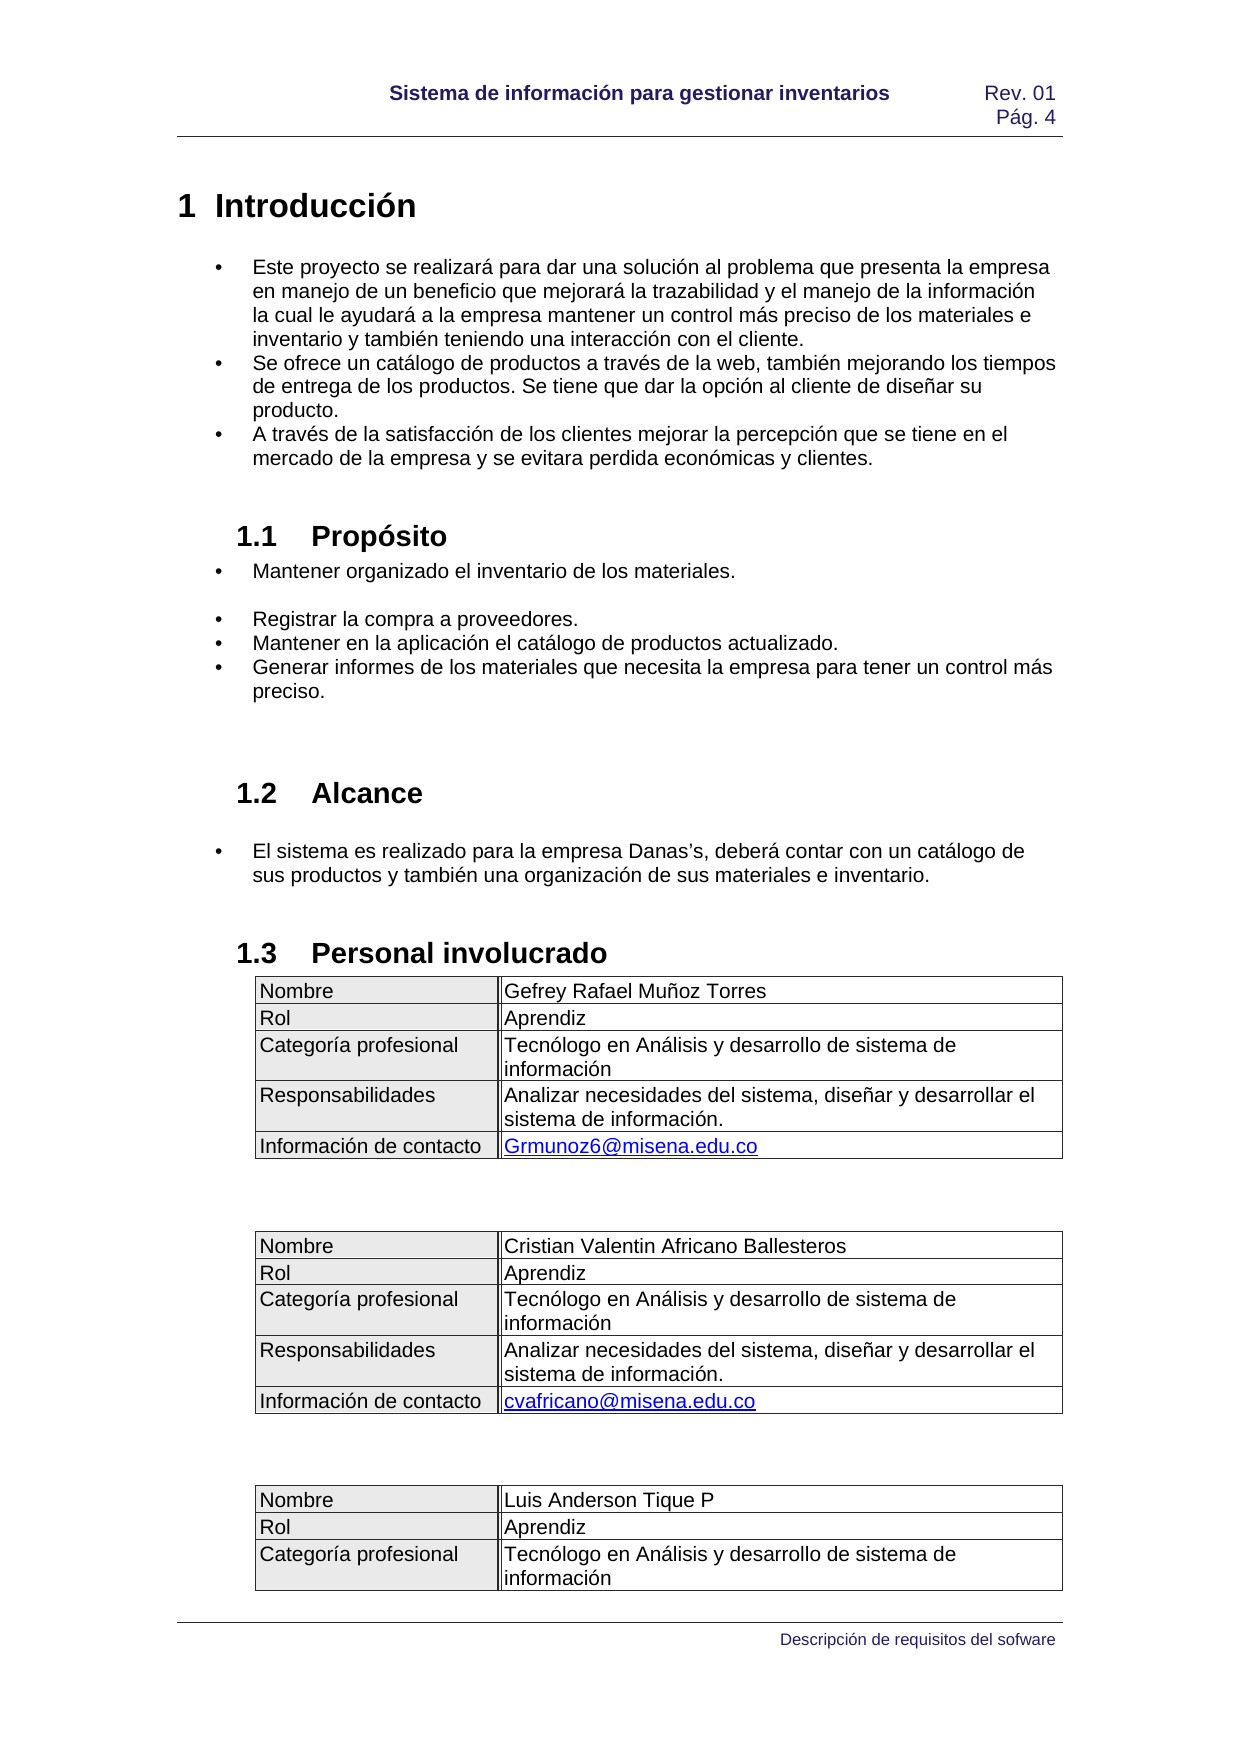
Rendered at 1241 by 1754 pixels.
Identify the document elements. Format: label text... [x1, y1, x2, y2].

table_cell Categoría profesional [256, 1031, 497, 1080]
table_cell Grmunoz6@misena.edu.co [502, 1132, 1062, 1158]
table_cell Tecnólogo en Análisis y desarrollo de sistema de información [502, 1540, 1062, 1590]
table_cell cvafricano@misena.edu.co [502, 1387, 1062, 1412]
table_cell Analizar necesidades del sistema, diseñar y desarrollar el sistema de información. [502, 1081, 1062, 1131]
table_cell Información de contacto [256, 1132, 497, 1158]
list Este proyecto se realizará para dar una solución al problema que presenta la empresa en manejo de un beneficio que mejorará la trazabilidad y el manejo de la información la cual le ayudará a la empresa mantener un control más preciso de los materiales e inventario y también teniendo una interacción con el cliente. [215, 254, 1063, 350]
table_cell Categoría profesional [256, 1285, 497, 1335]
list Mantener organizado el inventario de los materiales. [215, 559, 1063, 583]
table_cell Rol [256, 1004, 497, 1029]
table_cell Responsabilidades [256, 1081, 497, 1131]
table_cell Rol [256, 1513, 497, 1539]
table_cell Categoría profesional [256, 1540, 497, 1590]
list Generar informes de los materiales que necesita la empresa para tener un control más preciso. [215, 655, 1063, 703]
table_cell Responsabilidades [256, 1336, 497, 1386]
table_header Nombre [256, 977, 497, 1003]
list Mantener en la aplicación el catálogo de productos actualizado. [215, 631, 1063, 655]
table_cell Información de contacto [256, 1387, 497, 1412]
table_header Nombre [256, 1232, 497, 1257]
table_cell Analizar necesidades del sistema, diseñar y desarrollar el sistema de información. [502, 1336, 1062, 1386]
table_cell Tecnólogo en Análisis y desarrollo de sistema de información [502, 1285, 1062, 1335]
subtitle Introducción [177, 186, 1063, 224]
table_header Gefrey Rafael Muñoz Torres [502, 977, 1062, 1003]
subtitle Propósito [236, 519, 1063, 553]
list Se ofrece un catálogo de productos a través de la web, también mejorando los tiempos de entrega de los productos. Se tiene que dar la opción al cliente de diseñar su producto. [215, 350, 1063, 422]
table_header Luis Anderson Tique P [502, 1486, 1062, 1512]
subtitle Personal involucrado [236, 936, 1063, 970]
table_cell Tecnólogo en Análisis y desarrollo de sistema de información [502, 1031, 1062, 1080]
table_header Nombre [256, 1486, 497, 1512]
table_cell Aprendiz [502, 1513, 1062, 1539]
list Registrar la compra a proveedores. [215, 607, 1063, 631]
list A través de la satisfacción de los clientes mejorar la percepción que se tiene en el mercado de la empresa y se evitara perdida económicas y clientes. [215, 422, 1063, 470]
list El sistema es realizado para la empresa Danas’s, deberá contar con un catálogo de sus productos y también una organización de sus materiales e inventario. [215, 839, 1063, 887]
table_cell Rol [256, 1259, 497, 1284]
table_header Cristian Valentin Africano Ballesteros [502, 1232, 1062, 1257]
table_cell Aprendiz [502, 1259, 1062, 1284]
subtitle Alcance [236, 776, 1063, 809]
table_cell Aprendiz [502, 1004, 1062, 1029]
